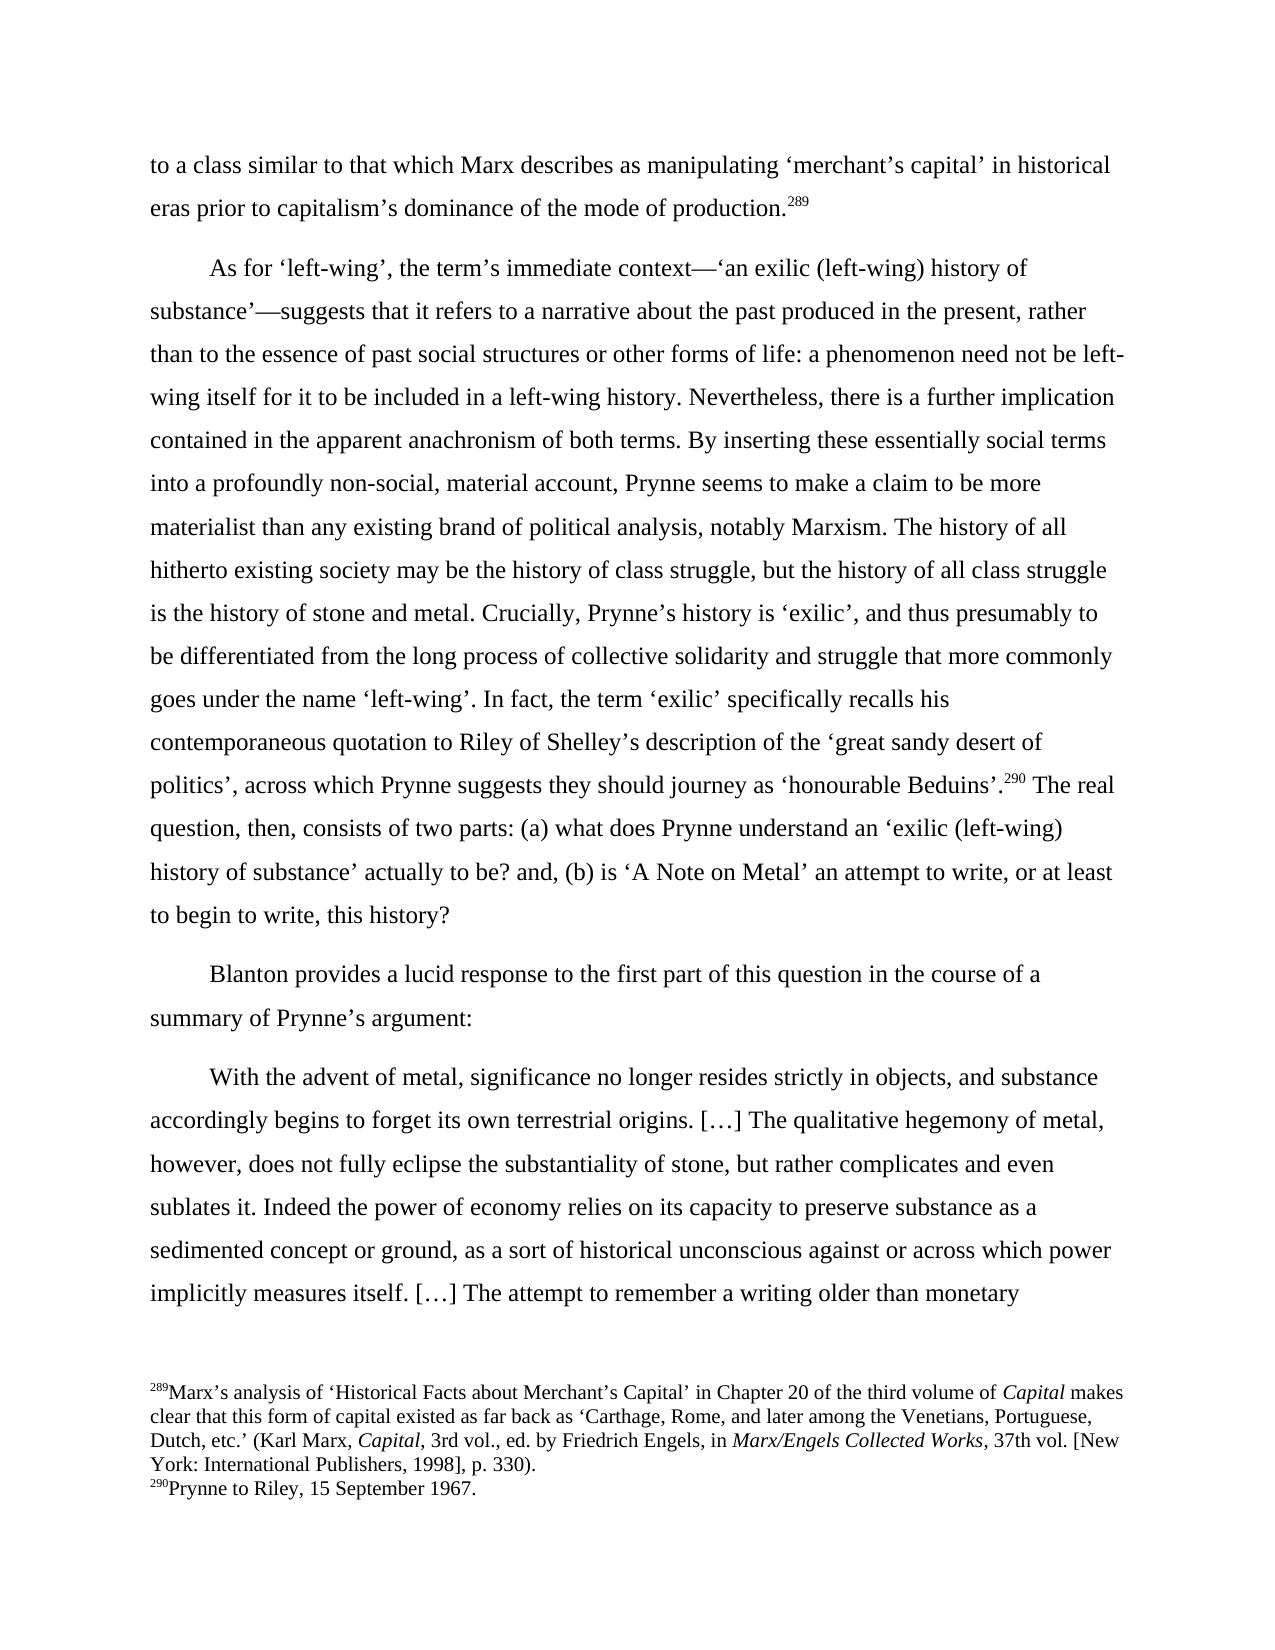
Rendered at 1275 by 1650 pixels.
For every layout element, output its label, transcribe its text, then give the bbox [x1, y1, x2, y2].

text Blanton provides a lucid response to the first part of this question in the course of a summary of Prynne’s argument: [150, 959, 1125, 1031]
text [150, 150, 1125, 222]
text As for ‘left-wing’, the term’s immediate context—‘an exilic (left-wing) history of substance’—suggests that it refers to a narrative about the past produced in the present, rather than to the essence of past social structures or other forms of life: a phenomenon need not be left-wing itself for it to be included in a left-wing history. Nevertheless, there is a further implication contained in the apparent anachronism of both terms. By inserting these essentially social terms into a profoundly non-social, material account, Prynne seems to make a claim to be more materialist than any existing brand of political analysis, notably Marxism. The history of all hitherto existing society may be the history of class struggle, but the history of all class struggle is the history of stone and metal. Crucially, Prynne’s history is ‘exilic’, and thus presumably to be differentiated from the long process of collective solidarity and struggle that more commonly goes under the name ‘left-wing’. In fact, the term ‘exilic’ specifically recalls his contemporaneous quotation to Riley of Shelley’s description of the ‘great sandy desert of politics’, across which Prynne suggests they should journey as ‘honourable Beduins’. The real question, then, consists of two parts: (a) what does Prynne understand an ‘exilic (left-wing) history of substance’ actually to be? and, (b) is ‘A Note on Metal’ an attempt to write, or at least to begin to write, this history? [150, 253, 1125, 928]
